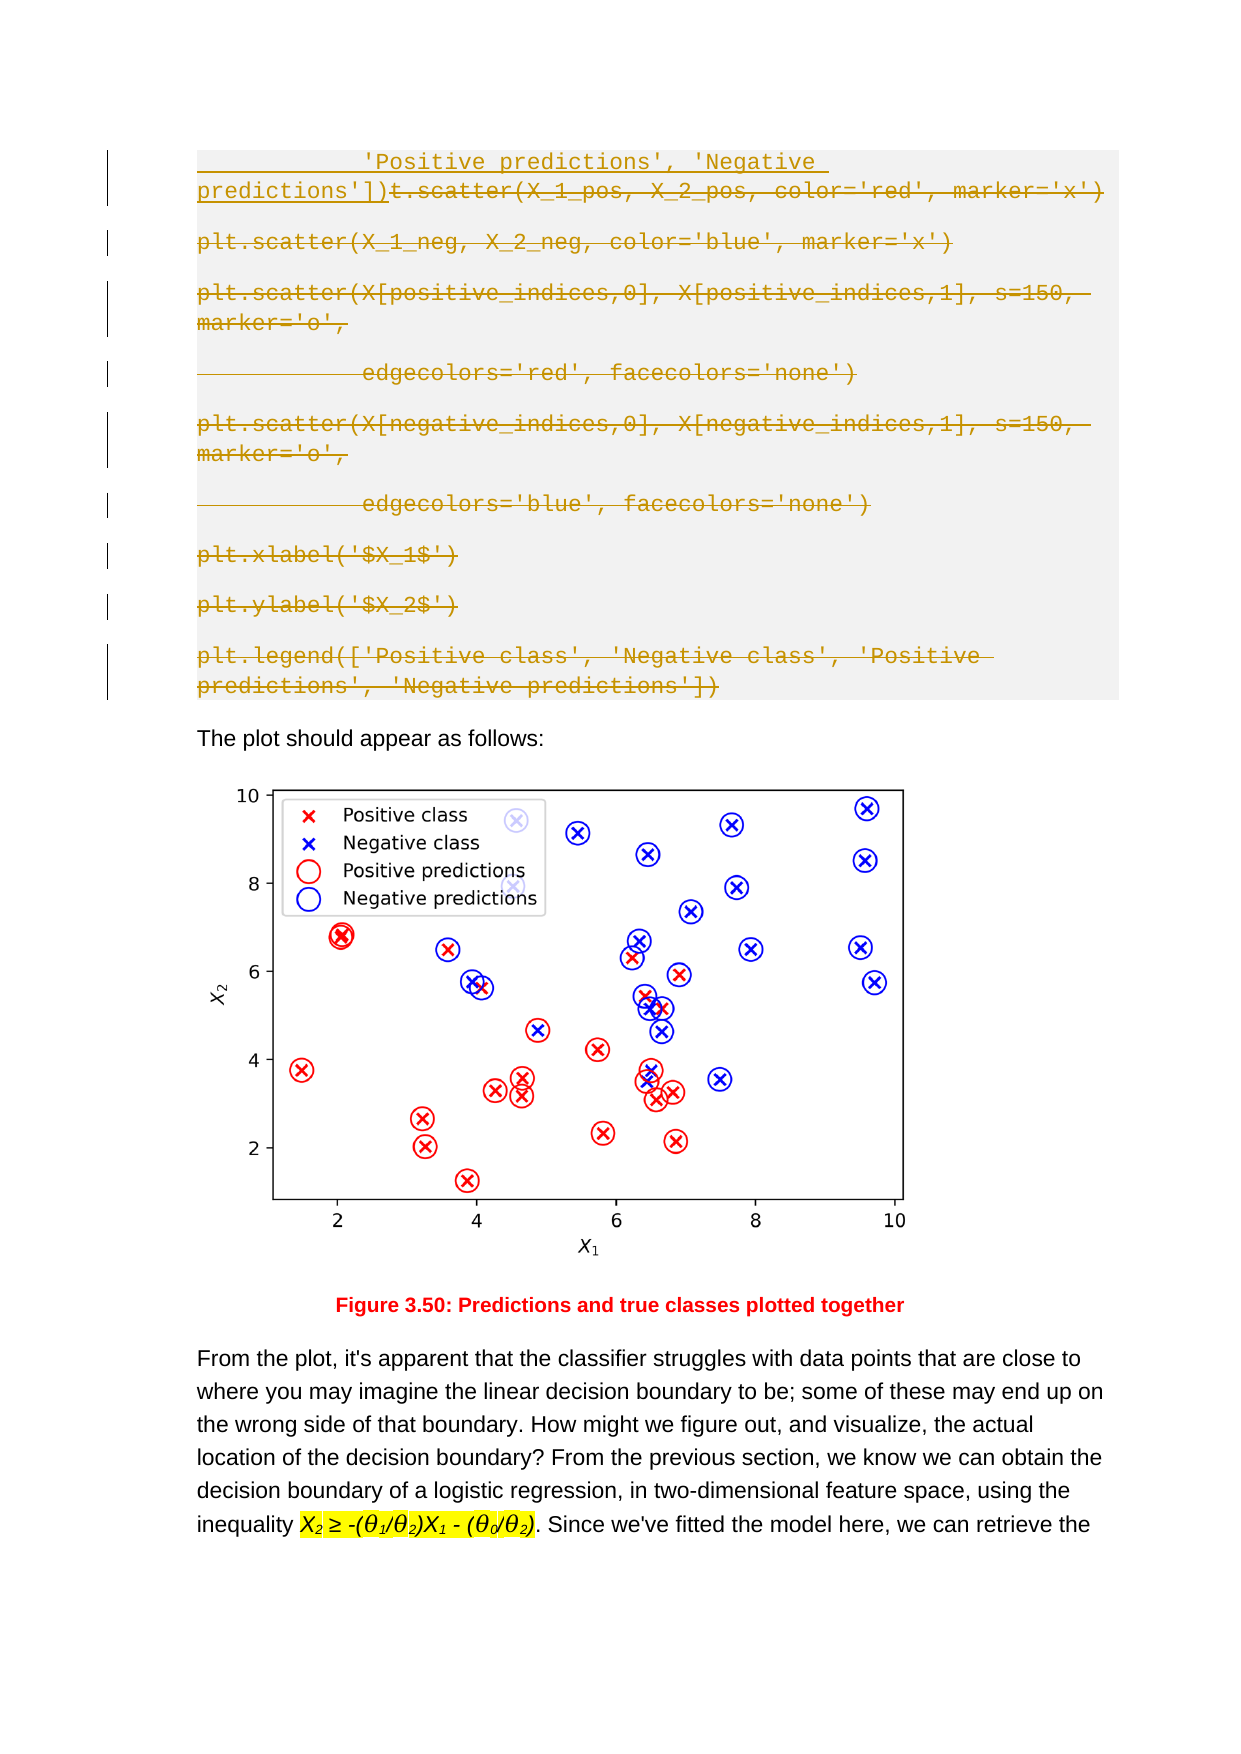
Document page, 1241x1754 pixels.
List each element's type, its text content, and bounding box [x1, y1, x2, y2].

text Figure 3.50: Predictions and true classes plotted together [122, 1293, 1119, 1317]
picture [196, 774, 920, 1270]
text The plot should appear as follows: [197, 725, 1119, 751]
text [197, 1345, 1119, 1538]
